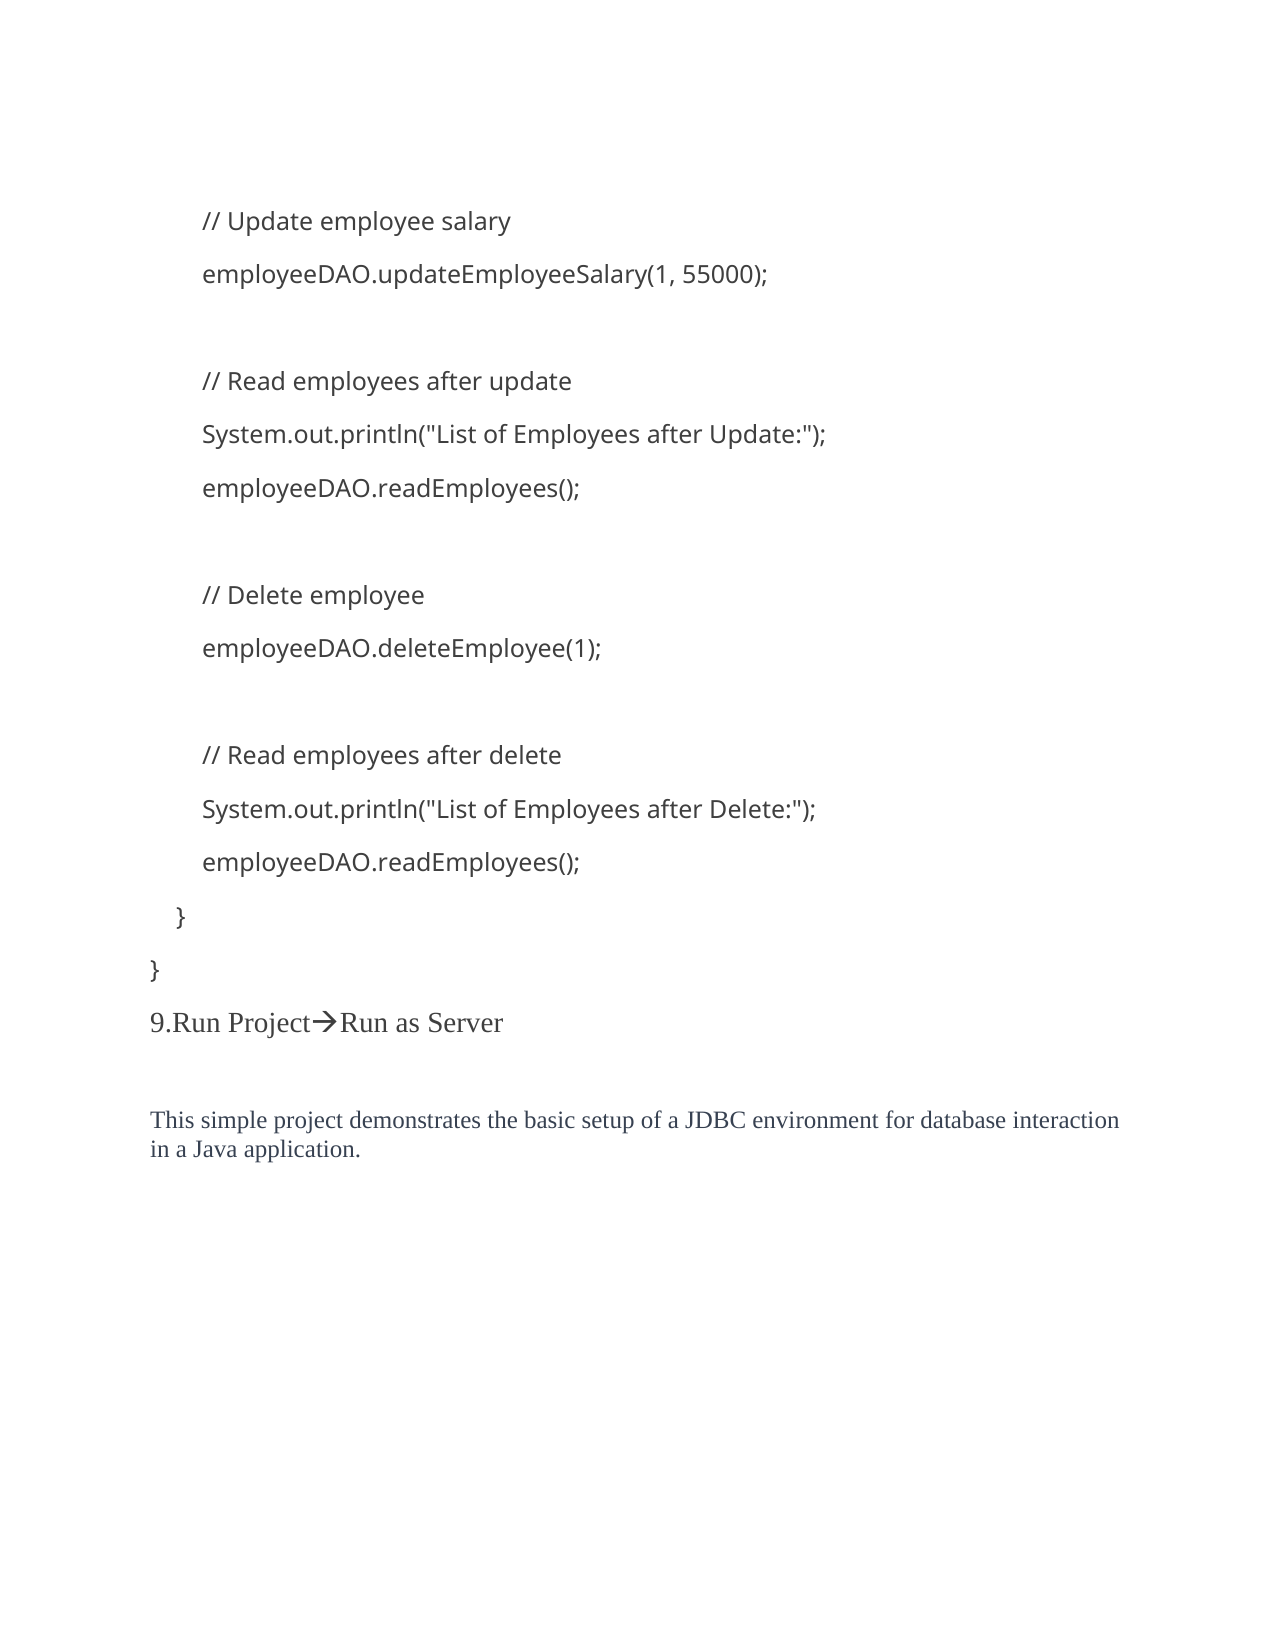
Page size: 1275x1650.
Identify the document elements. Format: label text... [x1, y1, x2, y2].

text } [150, 898, 1125, 932]
text // Delete employee [150, 577, 1125, 612]
text System.out.println("List of Employees after Update:"); [150, 417, 1125, 451]
text } [150, 952, 1125, 986]
text // Read employees after update [150, 364, 1125, 398]
text employeeDAO.readEmployees(); [150, 471, 1125, 505]
text employeeDAO.updateEmployeeSalary(1, 55000); [150, 257, 1125, 291]
text employeeDAO.deleteEmployee(1); [150, 631, 1125, 665]
text employeeDAO.readEmployees(); [150, 845, 1125, 879]
text This simple project demonstrates the basic setup of a JDBC environment for database interaction in a Java application. [150, 1106, 1125, 1163]
text // Read employees after delete [150, 738, 1125, 772]
text 9.Run ProjectRun as Server [150, 1005, 1125, 1039]
text System.out.println("List of Employees after Delete:"); [150, 791, 1125, 825]
text // Update employee salary [150, 203, 1125, 237]
